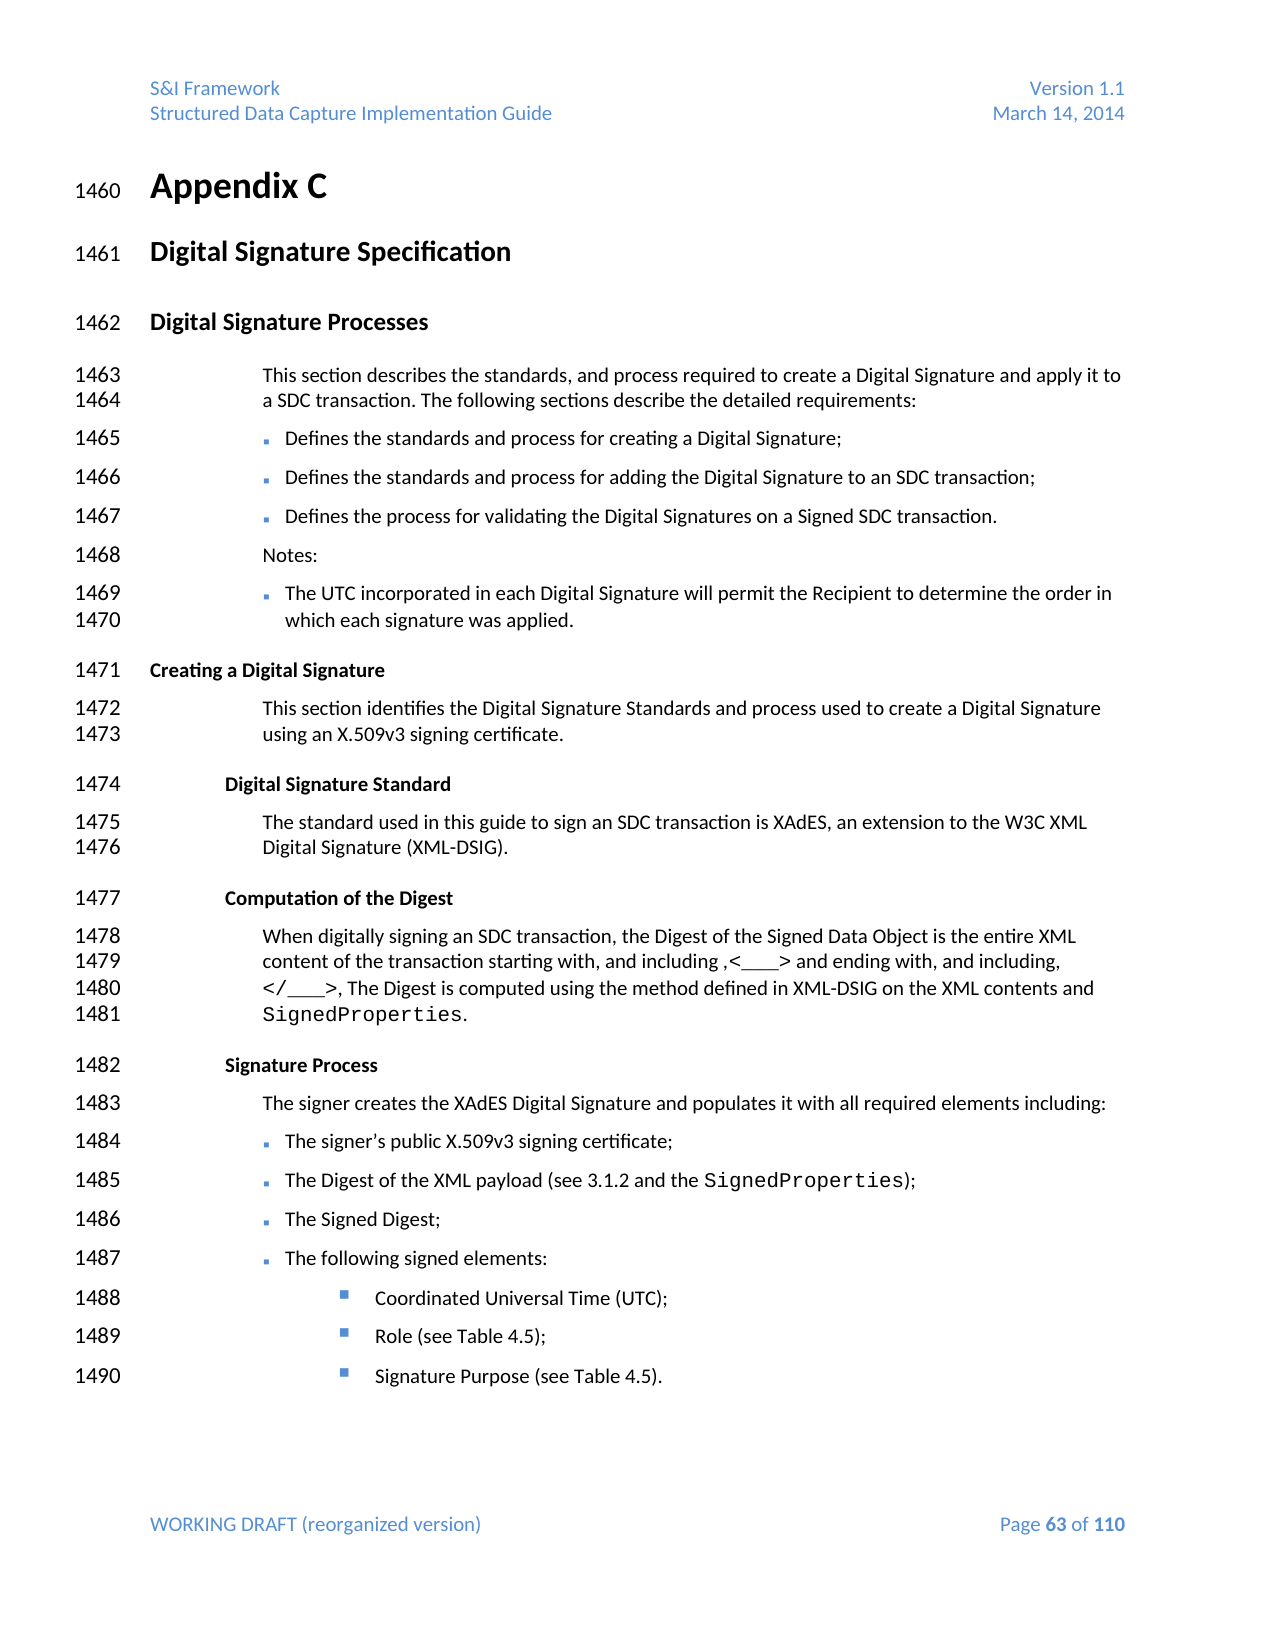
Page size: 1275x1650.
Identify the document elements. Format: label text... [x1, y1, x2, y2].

list Defines the process for validating the Digital Signatures on a Signed SDC transaction. [262, 503, 1125, 530]
text The signer creates the XAdES Digital Signature and populates it with all required elements including: [262, 1091, 1125, 1116]
list Defines the standards and process for adding the Digital Signature to an SDC transaction; [262, 464, 1125, 491]
text This section describes the standards, and process required to create a Digital Signature and apply it to a SDC transaction. The following sections describe the detailed requirements: [262, 362, 1125, 413]
text Digital Signature Standard [225, 771, 1125, 797]
list Defines the standards and process for creating a Digital Signature; [262, 425, 1125, 452]
text Digital Signature Processes [150, 306, 1125, 337]
list Signature Purpose (see Table 4.5). [337, 1363, 1125, 1389]
list Role (see Table 4.5); [337, 1324, 1125, 1350]
text Notes: [262, 542, 1125, 568]
text Computation of the Digest [225, 885, 1125, 910]
text Digital Signature Specification [150, 233, 1125, 269]
text This section identifies the Digital Signature Standards and process used to create a Digital Signature using an X.509v3 signing certificate. [262, 695, 1125, 746]
text Creating a Digital Signature [150, 657, 1125, 683]
list The following signed elements: [262, 1246, 1125, 1272]
text The standard used in this guide to sign an SDC transaction is XAdES, an extension to the W3C XML Digital Signature (XML-DSIG). [262, 809, 1125, 860]
list The Digest of the XML payload (see 3.1.2 and the SignedProperties); [262, 1167, 1125, 1194]
list Coordinated Universal Time (UTC); [337, 1285, 1125, 1311]
text Appendix C [150, 162, 1125, 208]
text Signature Process [225, 1053, 1125, 1078]
list The Signed Digest; [262, 1207, 1125, 1233]
text When digitally signing an SDC transaction, the Digest of the Signed Data Object is the entire XML content of the transaction starting with, and including ,<___> and ending with, and including, </___>, The Digest is computed using the method defined in XML-DSIG on the XML contents and SignedProperties. [262, 923, 1125, 1028]
list The UTC incorporated in each Digital Signature will permit the Recipient to determine the order in which each signature was applied. [262, 580, 1125, 632]
list The signer’s public X.509v3 signing certificate; [262, 1128, 1125, 1155]
